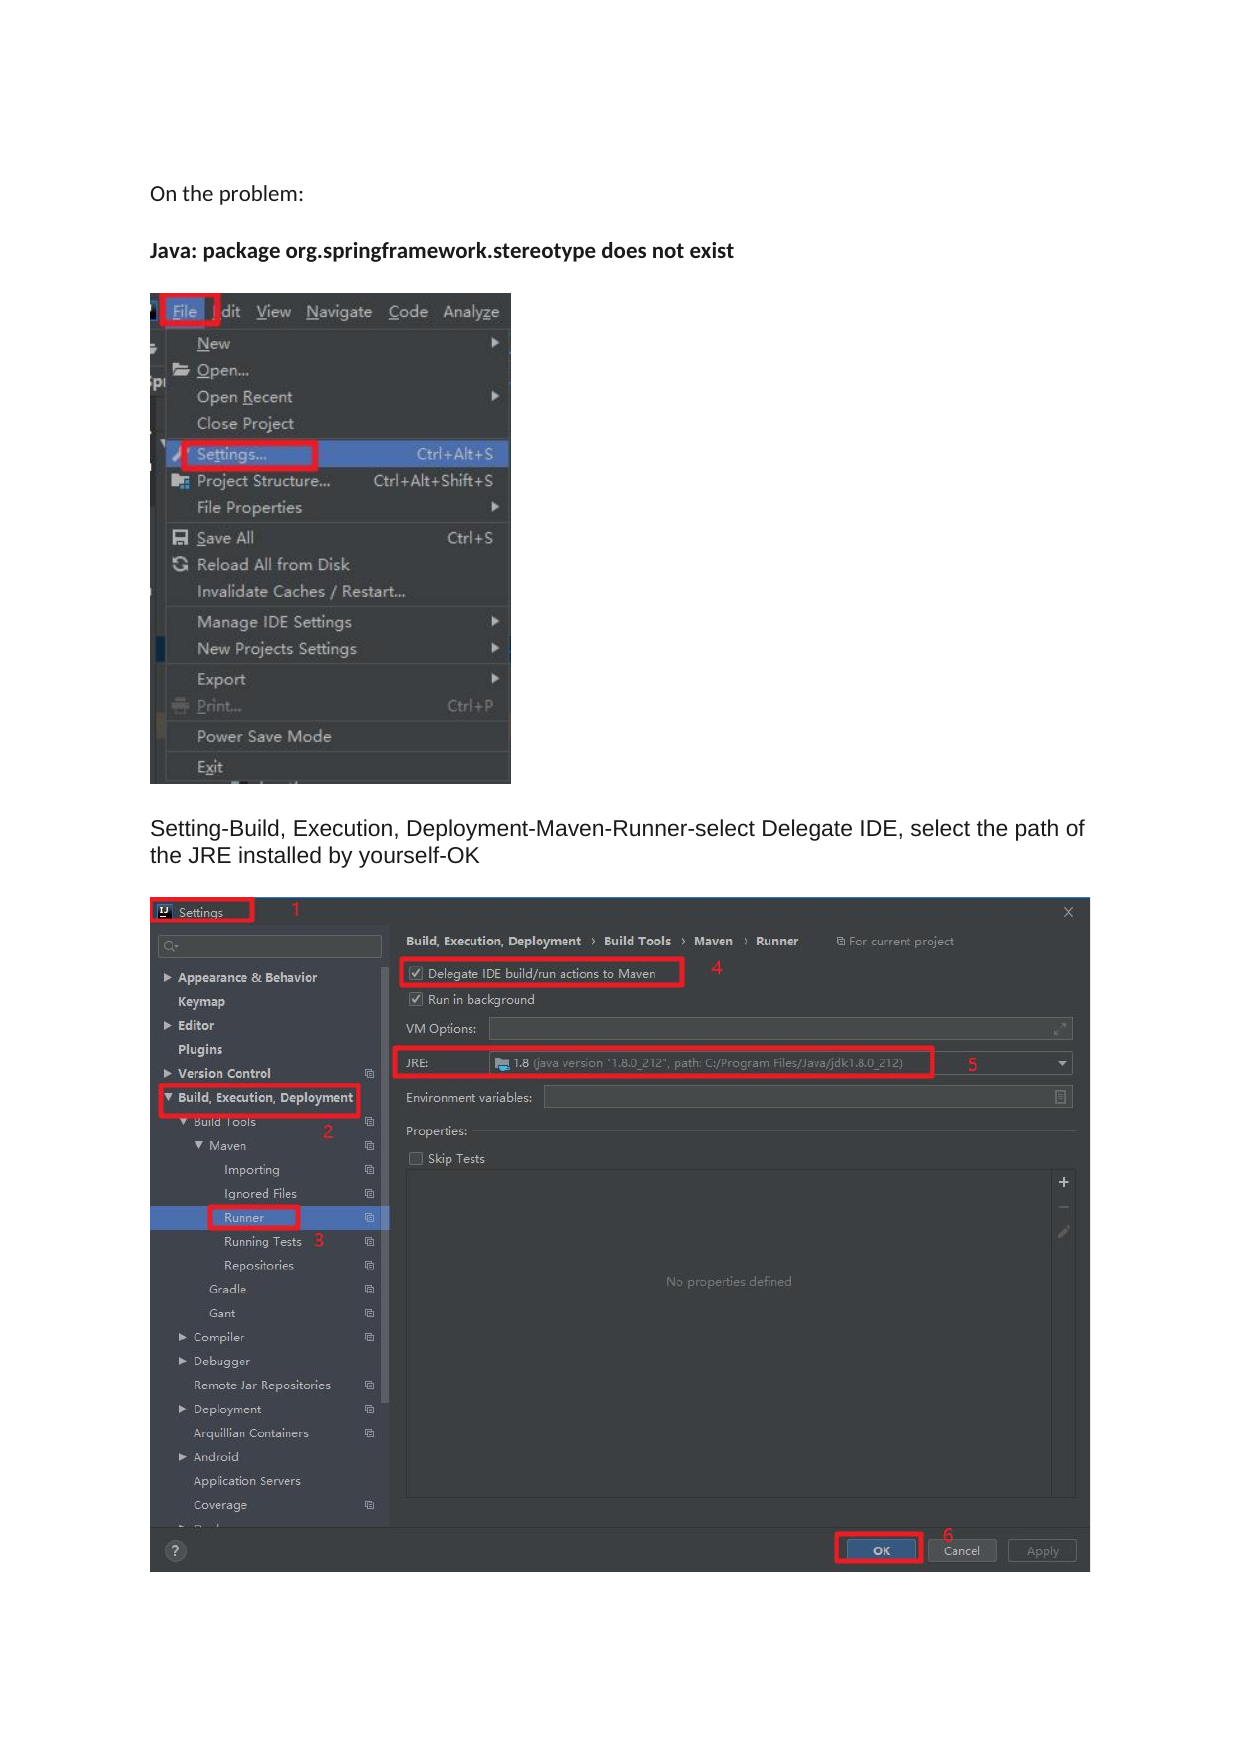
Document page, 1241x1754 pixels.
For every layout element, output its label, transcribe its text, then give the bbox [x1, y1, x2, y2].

picture [150, 293, 511, 784]
picture [150, 897, 1091, 1572]
text Setting-Build, Execution, Deployment-Maven-Runner-select Delegate IDE, select the path of the JRE installed by yourself-OK [150, 815, 1090, 868]
text Java: package org.springframework.stereotype does not exist [150, 236, 1090, 264]
text On the problem: [150, 179, 1090, 207]
